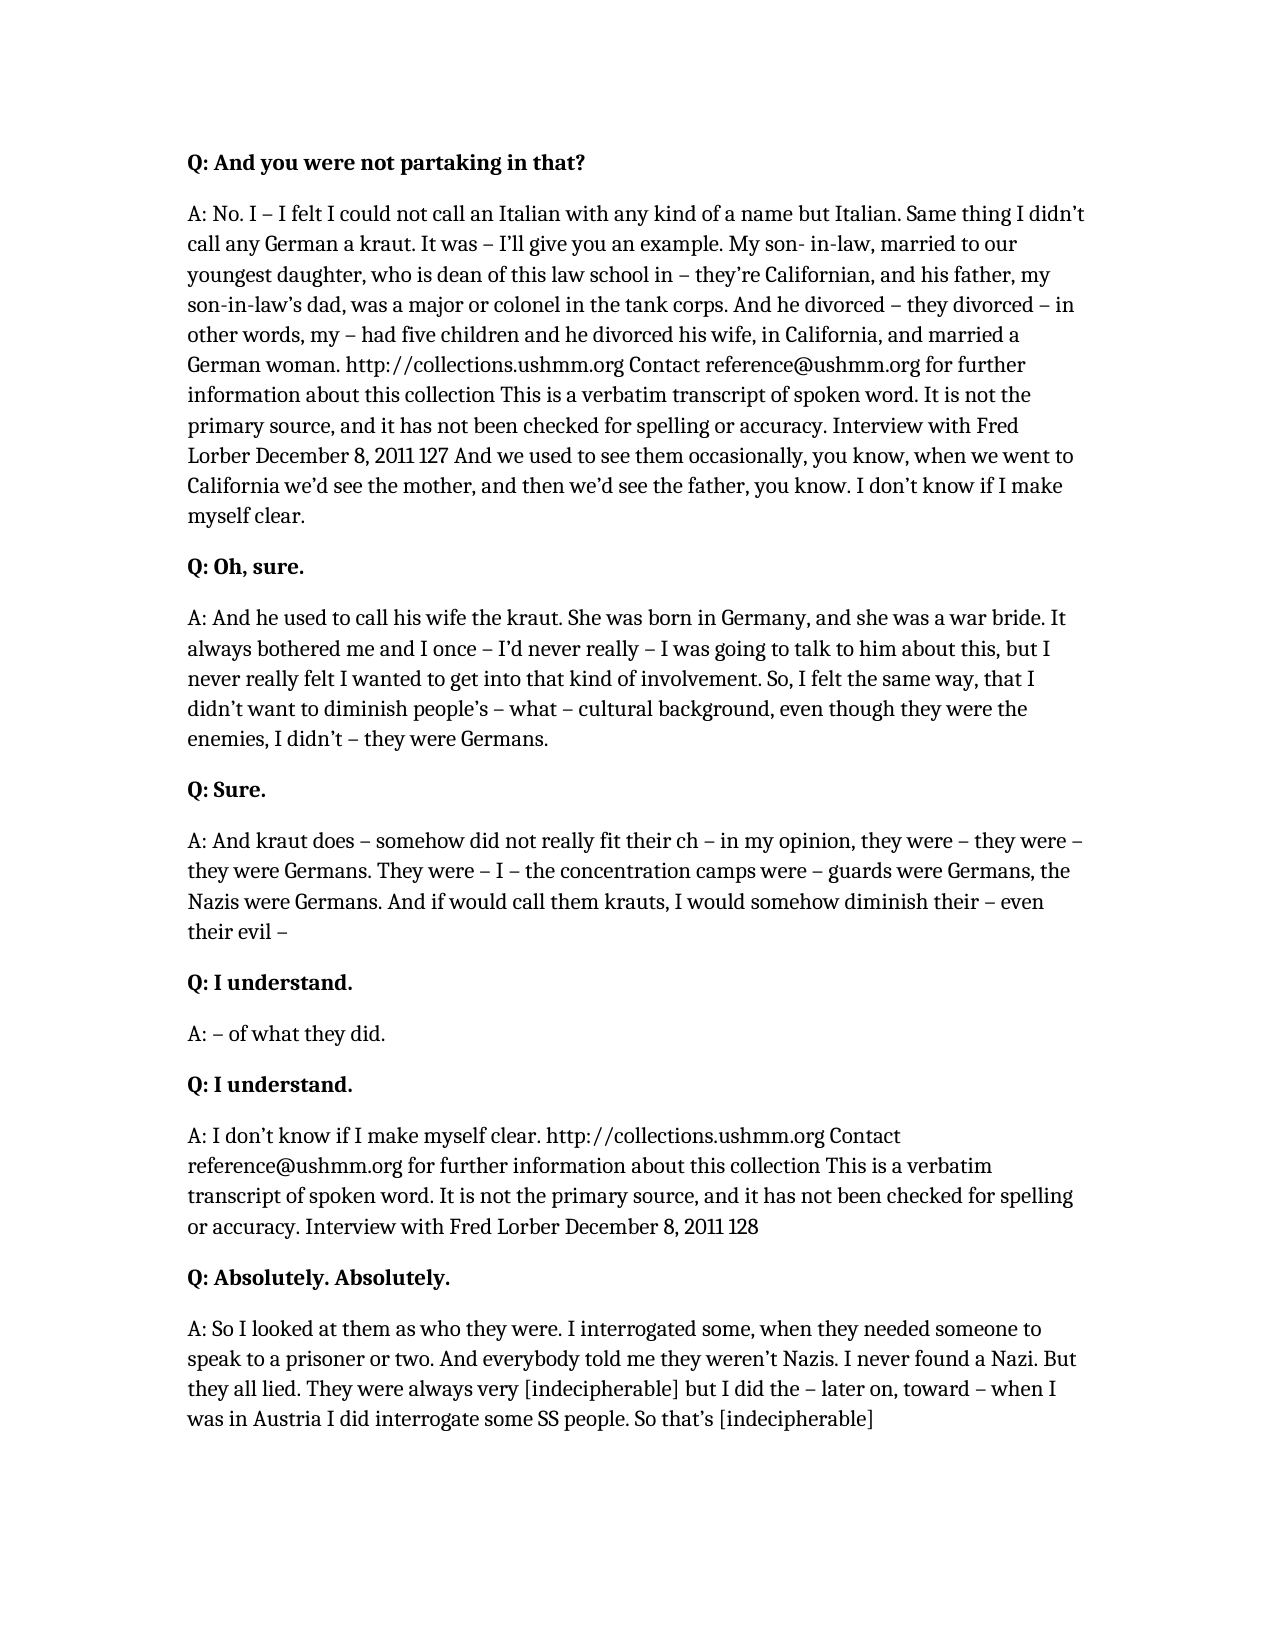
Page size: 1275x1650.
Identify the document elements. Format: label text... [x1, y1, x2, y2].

text Q: Sure. [187, 777, 1087, 803]
text Q: Oh, sure. [187, 554, 1087, 581]
text A: And he used to call his wife the kraut. She was born in Germany, and she was a war bride. It always bothered me and I once – I’d never really – I was going to talk to him about this, but I never really felt I wanted to get into that kind of involvement. So, I felt the same way, that I didn’t want to diminish people’s – what – cultural background, even though they were the enemies, I didn’t – they were Germans. [187, 605, 1087, 752]
text A: – of what they did. [187, 1021, 1087, 1047]
text A: I don’t know if I make myself clear. http://collections.ushmm.org Contact reference@ushmm.org for further information about this collection This is a verbatim transcript of spoken word. It is not the primary source, and it has not been checked for spelling or accuracy. Interview with Fred Lorber December 8, 2011 128 [187, 1123, 1087, 1240]
text A: So I looked at them as who they were. I interrogated some, when they needed someone to speak to a prisoner or two. And everybody told me they weren’t Nazis. I never found a Nazi. But they all lied. They were always very [indecipherable] but I did the – later on, toward – when I was in Austria I did interrogate some SS people. So that’s [indecipherable] [187, 1316, 1087, 1433]
text Q: And you were not partaking in that? [187, 150, 1087, 176]
text A: And kraut does – somehow did not really fit their ch – in my opinion, they were – they were – they were Germans. They were – I – the concentration camps were – guards were Germans, the Nazis were Germans. And if would call them krauts, I would somehow diminish their – even their evil – [187, 828, 1087, 945]
text Q: Absolutely. Absolutely. [187, 1264, 1087, 1291]
text Q: I understand. [187, 970, 1087, 996]
text Q: I understand. [187, 1072, 1087, 1098]
text A: No. I – I felt I could not call an Italian with any kind of a name but Italian. Same thing I didn’t call any German a kraut. It was – I’ll give you an example. My son- in-law, married to our youngest daughter, who is dean of this law school in – they’re Californian, and his father, my son-in-law’s dad, was a major or colonel in the tank corps. And he divorced – they divorced – in other words, my – had five children and he divorced his wife, in California, and married a German woman. http://collections.ushmm.org Contact reference@ushmm.org for further information about this collection This is a verbatim transcript of spoken word. It is not the primary source, and it has not been checked for spelling or accuracy. Interview with Fred Lorber December 8, 2011 127 And we used to see them occasionally, you know, when we went to California we’d see the mother, and then we’d see the father, you know. I don’t know if I make myself clear. [187, 201, 1087, 529]
